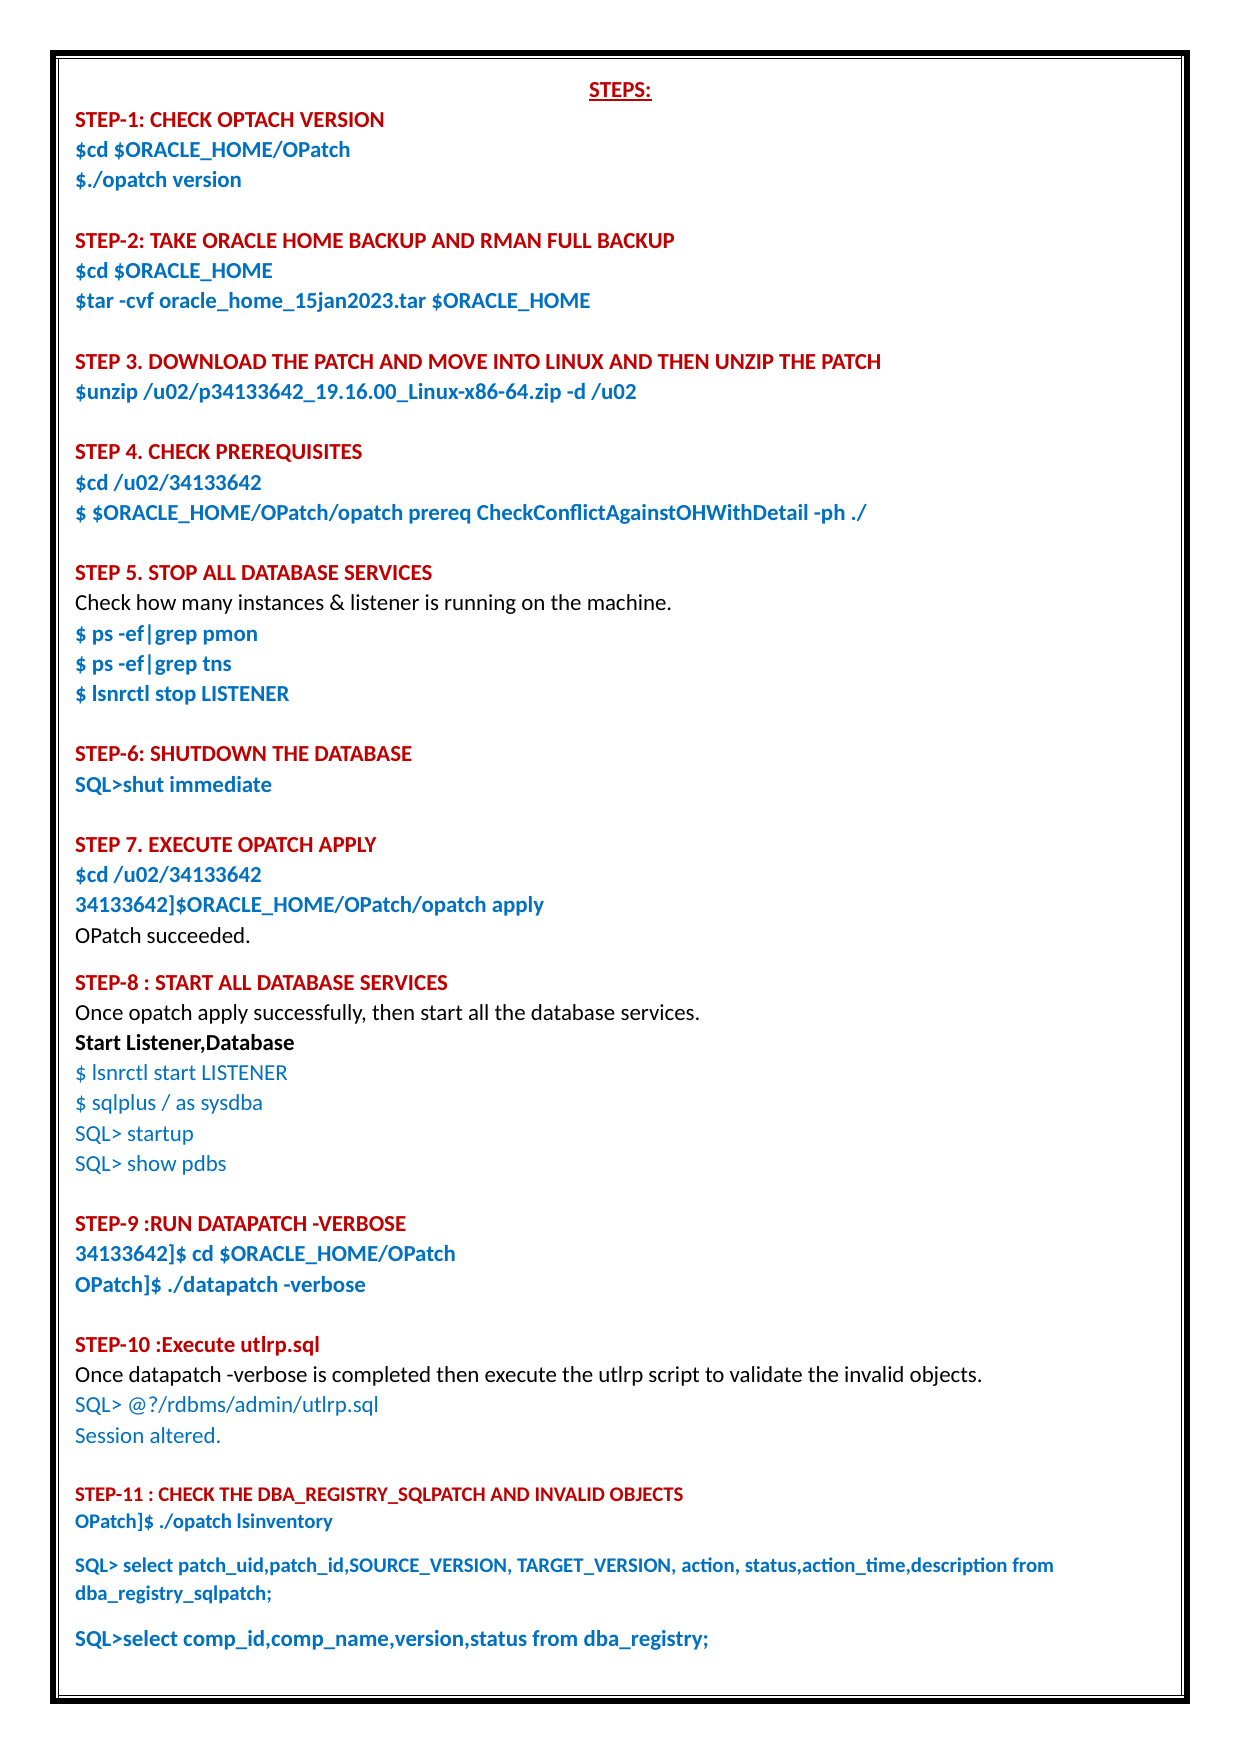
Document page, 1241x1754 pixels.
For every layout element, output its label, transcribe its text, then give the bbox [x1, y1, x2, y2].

text STEP-1: CHECK OPTACH VERSION [75, 105, 1165, 133]
text SQL> select patch_uid,patch_id,SOURCE_VERSION, TARGET_VERSION, action, status,action_time,description from dba_registry_sqlpatch; [75, 1553, 1165, 1606]
text SQL>select comp_id,comp_name,version,status from dba_registry; [75, 1624, 1165, 1652]
text STEP-11 : CHECK THE DBA_REGISTRY_SQLPATCH AND INVALID OBJECTS [75, 1481, 1165, 1507]
text $tar -cvf oracle_home_15jan2023.tar $ORACLE_HOME [75, 286, 1165, 314]
text STEP-2: TAKE ORACLE HOME BACKUP AND RMAN FULL BACKUP [75, 226, 1165, 254]
text SQL> @?/rdbms/admin/utlrp.sql [75, 1391, 1165, 1419]
text $ lsnrctl start LISTENER [75, 1058, 1165, 1086]
text Once datapatch -verbose is completed then execute the utlrp script to validate the invalid objects. [75, 1360, 1165, 1388]
text STEP-6: SHUTDOWN THE DATABASE [75, 739, 1165, 768]
text STEP 5. STOP ALL DATABASE SERVICES [75, 558, 1165, 586]
text $ $ORACLE_HOME/OPatch/opatch prereq CheckConflictAgainstOHWithDetail -ph ./ [75, 498, 1165, 526]
text $unzip /u02/p34133642_19.16.00_Linux-x86-64.zip -d /u02 [75, 377, 1165, 405]
text Start Listener,Database [75, 1028, 1165, 1056]
text STEP 4. CHECK PREREQUISITES [75, 437, 1165, 466]
text $ sqlplus / as sysdba [75, 1088, 1165, 1117]
text $ lsnrctl stop LISTENER [75, 679, 1165, 707]
text Check how many instances & listener is running on the machine. [75, 588, 1165, 617]
text STEPS: [75, 75, 1165, 103]
text $ ps -ef|grep pmon [75, 619, 1165, 647]
text STEP-9 :RUN DATAPATCH -VERBOSE [75, 1209, 1165, 1237]
text SQL> startup [75, 1119, 1165, 1147]
text $cd /u02/34133642 [75, 860, 1165, 888]
text $./opatch version [75, 166, 1165, 194]
text STEP-10 :Execute utlrp.sql [75, 1330, 1165, 1358]
text STEP-8 : START ALL DATABASE SERVICES [75, 968, 1165, 996]
text $cd /u02/34133642 [75, 468, 1165, 496]
text 34133642]$ORACLE_HOME/OPatch/opatch apply [75, 891, 1165, 919]
text 34133642]$ cd $ORACLE_HOME/OPatch [75, 1239, 1165, 1268]
text OPatch succeeded. [75, 921, 1165, 949]
text OPatch]$ ./opatch lsinventory [75, 1509, 1165, 1534]
text $cd $ORACLE_HOME/OPatch [75, 135, 1165, 163]
text SQL> show pdbs [75, 1149, 1165, 1177]
text Once opatch apply successfully, then start all the database services. [75, 998, 1165, 1026]
text $cd $ORACLE_HOME [75, 256, 1165, 284]
text SQL>shut immediate [75, 770, 1165, 798]
text $ ps -ef|grep tns [75, 649, 1165, 677]
text STEP 3. DOWNLOAD THE PATCH AND MOVE INTO LINUX AND THEN UNZIP THE PATCH [75, 347, 1165, 375]
text STEP 7. EXECUTE OPATCH APPLY [75, 830, 1165, 858]
text Session altered. [75, 1421, 1165, 1449]
text OPatch]$ ./datapatch -verbose [75, 1270, 1165, 1298]
